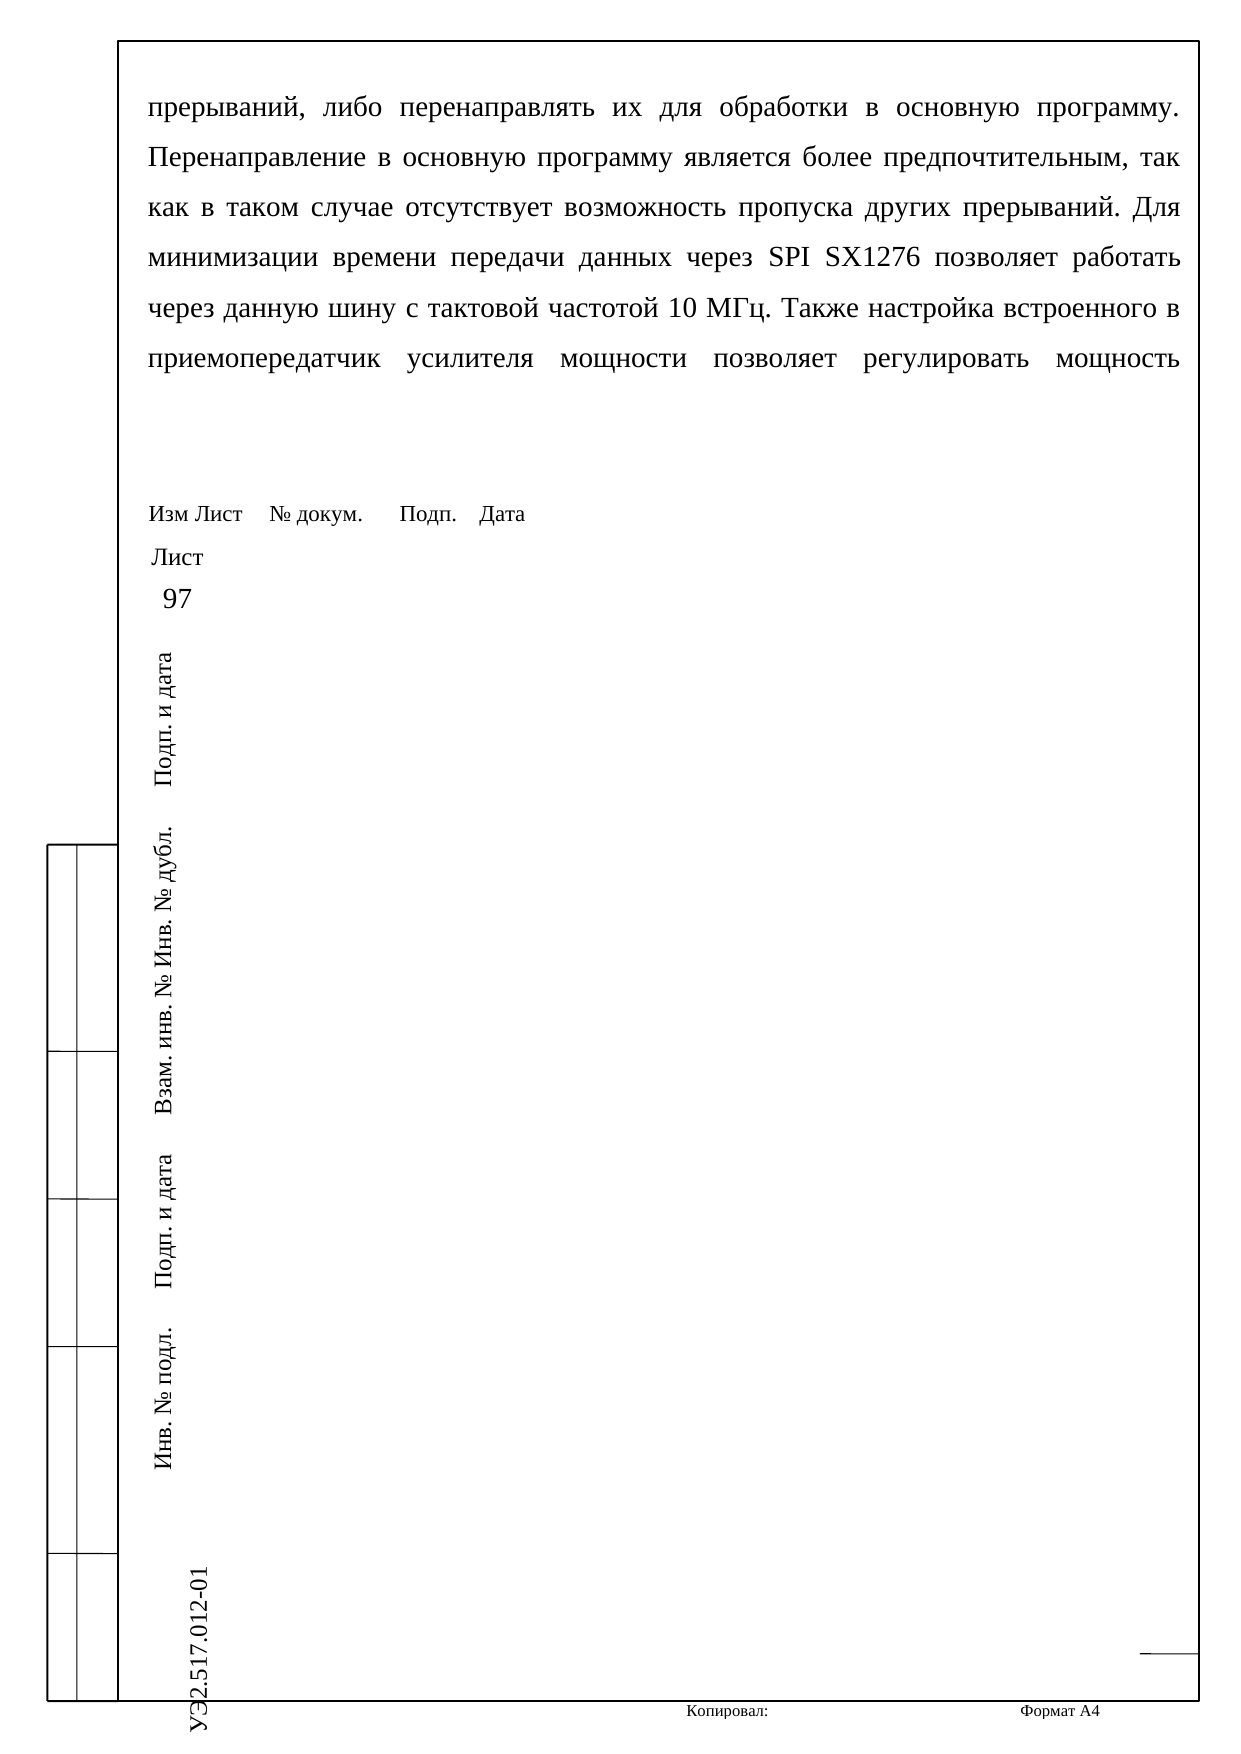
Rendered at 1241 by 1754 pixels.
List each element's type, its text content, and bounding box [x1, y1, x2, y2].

text Данная микросхема аппаратно формирует передающий кадр. Весь цикл приема и передачи кадра выполняется также аппаратно, что позволяет снять нагрузку с микропроцессора. О приеме и окончания передачи кадра микросхема сообщает путем установки логического нуля на вывод DIO0. Микроконтроллер должен генерировать прерывания для детектирования данных событий. Программа должна либо обрабатывать все события прямо в обработчике прерываний, либо перенаправлять их для обработки в основную программу. Перенаправление в основную программу является более предпочтительным, так как в таком случае отсутствует возможность пропуска других прерываний. Для минимизации времени передачи данных через SPI SX1276 позволяет работать через данную шину c тактовой частотой 10 МГц. Также настройка встроенного в приемопередатчик усилителя мощности позволяет регулировать мощность передаваемого сигнала. Данная возможность позволит оптимально настроить мощность сигнала для последующего усиления в РЧ тракте. [148, 89, 1181, 374]
